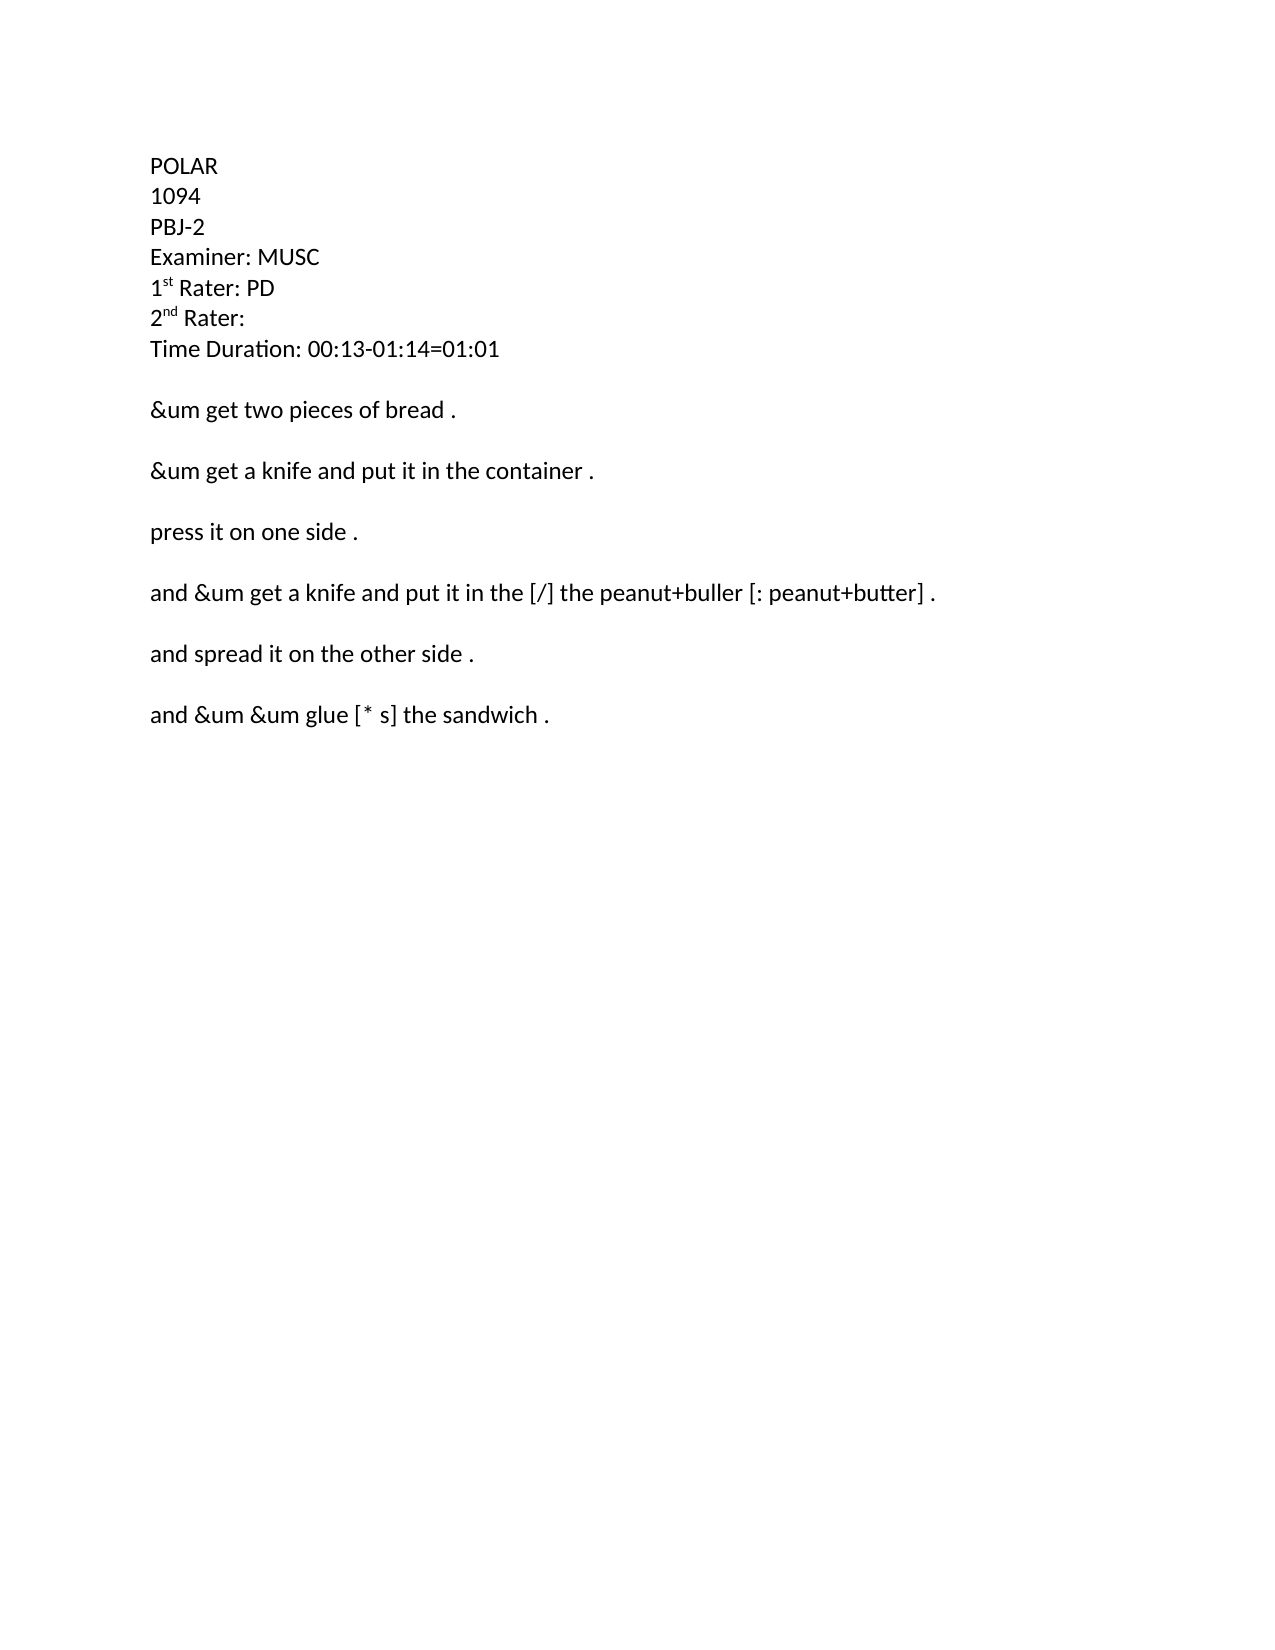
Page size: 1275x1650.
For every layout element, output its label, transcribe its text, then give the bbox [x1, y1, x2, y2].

text POLAR [150, 150, 1125, 181]
text and &um &um glue [* s] the sandwich . [150, 699, 1125, 730]
text and spread it on the other side . [150, 638, 1125, 669]
text press it on one side . [150, 516, 1125, 547]
text Examiner: MUSC [150, 242, 1125, 272]
text PBJ-2 [150, 211, 1125, 242]
text 2nd Rater: [150, 303, 1125, 333]
text 1st Rater: PD [150, 272, 1125, 303]
text and &um get a knife and put it in the [/] the peanut+buller [: peanut+butter] . [150, 577, 1125, 608]
text &um get a knife and put it in the container . [150, 455, 1125, 486]
text Time Duration: 00:13-01:14=01:01 [150, 333, 1125, 364]
text 1094 [150, 181, 1125, 211]
text &um get two pieces of bread . [150, 394, 1125, 425]
